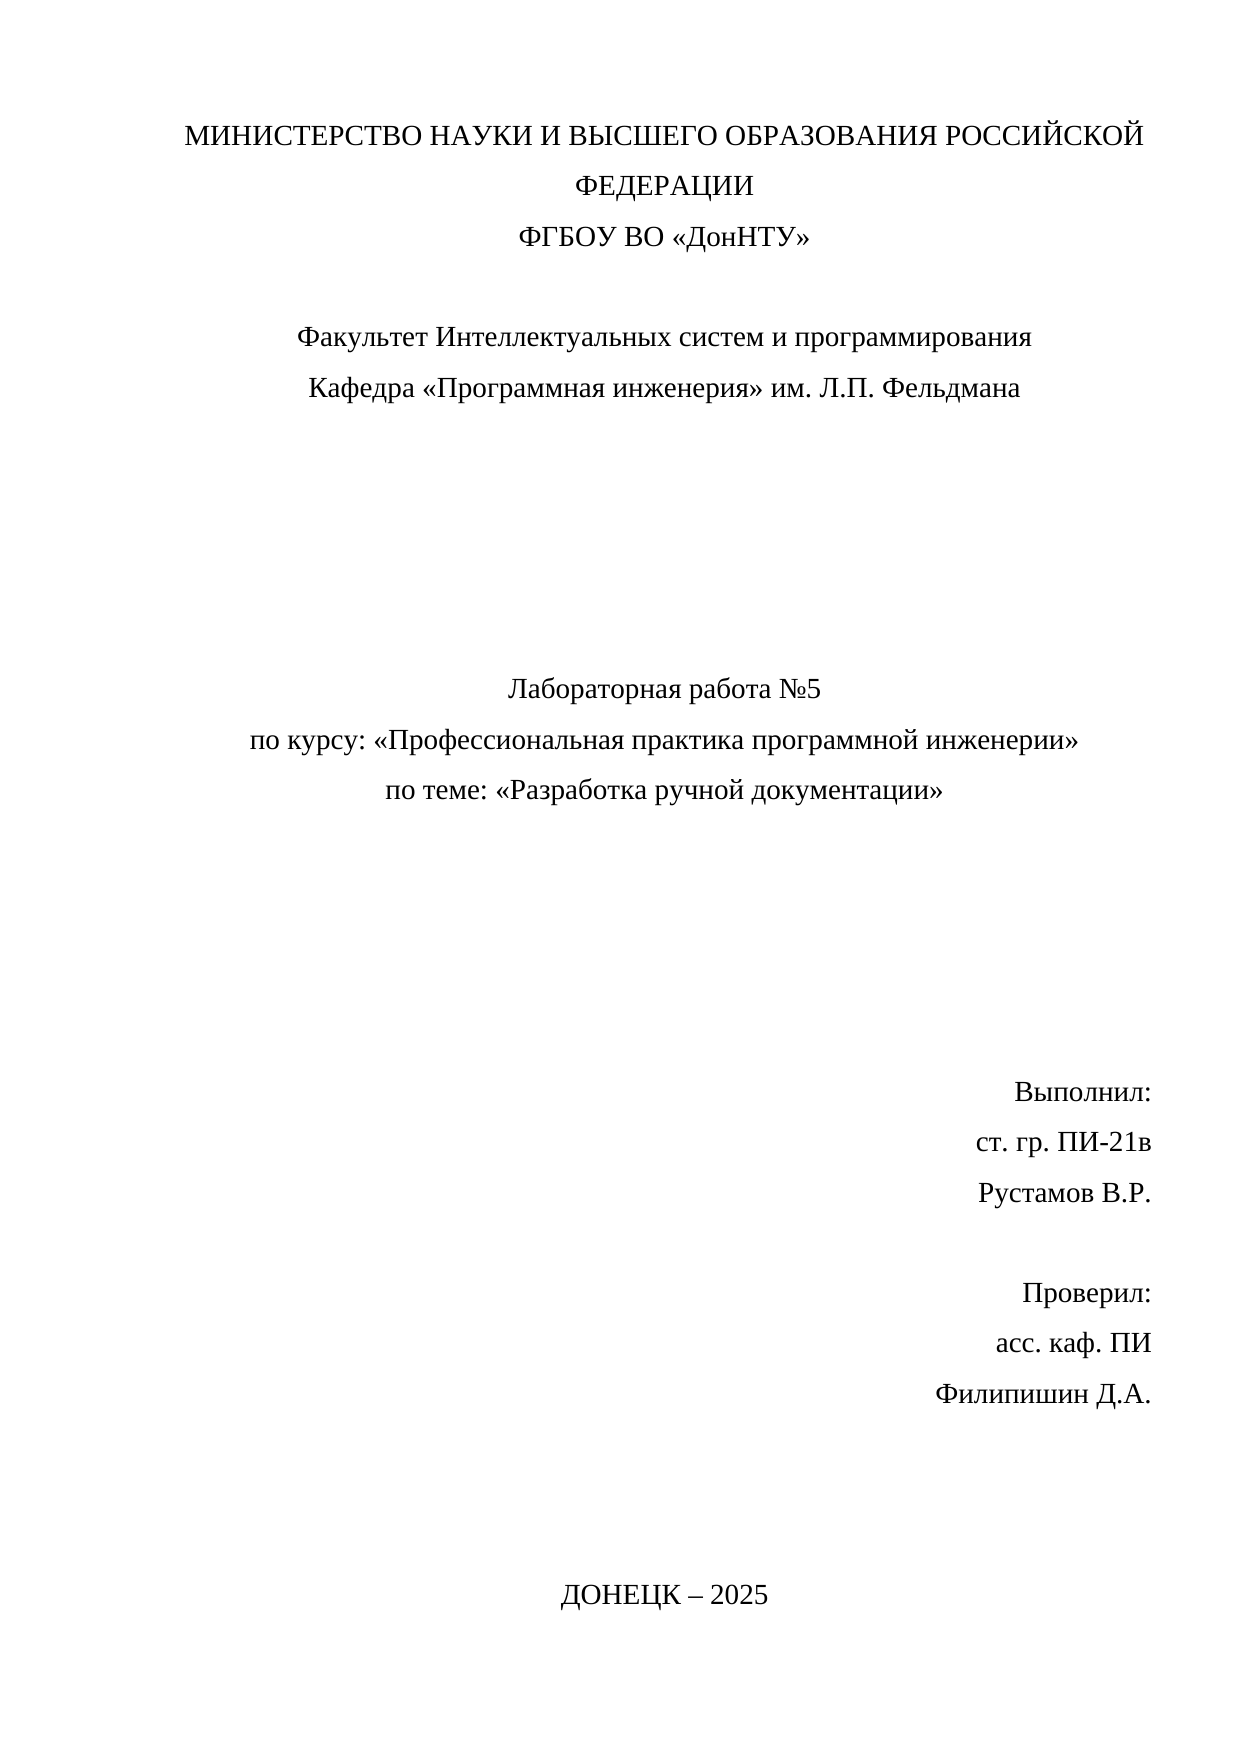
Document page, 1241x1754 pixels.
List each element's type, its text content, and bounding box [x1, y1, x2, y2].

text Рустамов В.Р. [177, 1175, 1152, 1208]
text по курсу: «Профессиональная практика программной инженерии» [177, 722, 1152, 755]
text по теме: «Разработка ручной документации» [177, 772, 1152, 806]
text асс. каф. ПИ [177, 1326, 1152, 1359]
text Факультет Интеллектуальных систем и программирования [177, 319, 1152, 353]
text ФЕДЕРАЦИИ [177, 168, 1152, 202]
text ДОНЕЦК – 2025 [177, 1577, 1152, 1611]
text Филипишин Д.А. [177, 1376, 1152, 1409]
text ФГБОУ ВО «ДонНТУ» [177, 219, 1152, 252]
text Проверил: [177, 1275, 1152, 1309]
text Лабораторная работа №5 [177, 672, 1152, 705]
text Кафедра «Программная инженерия» им. Л.П. Фельдмана [177, 370, 1152, 403]
text Выполнил: [177, 1074, 1152, 1108]
text МИНИСТЕРСТВО НАУКИ И ВЫСШЕГО ОБРАЗОВАНИЯ РОССИЙСКОЙ [177, 118, 1152, 152]
text ст. гр. ПИ-21в [177, 1124, 1152, 1158]
